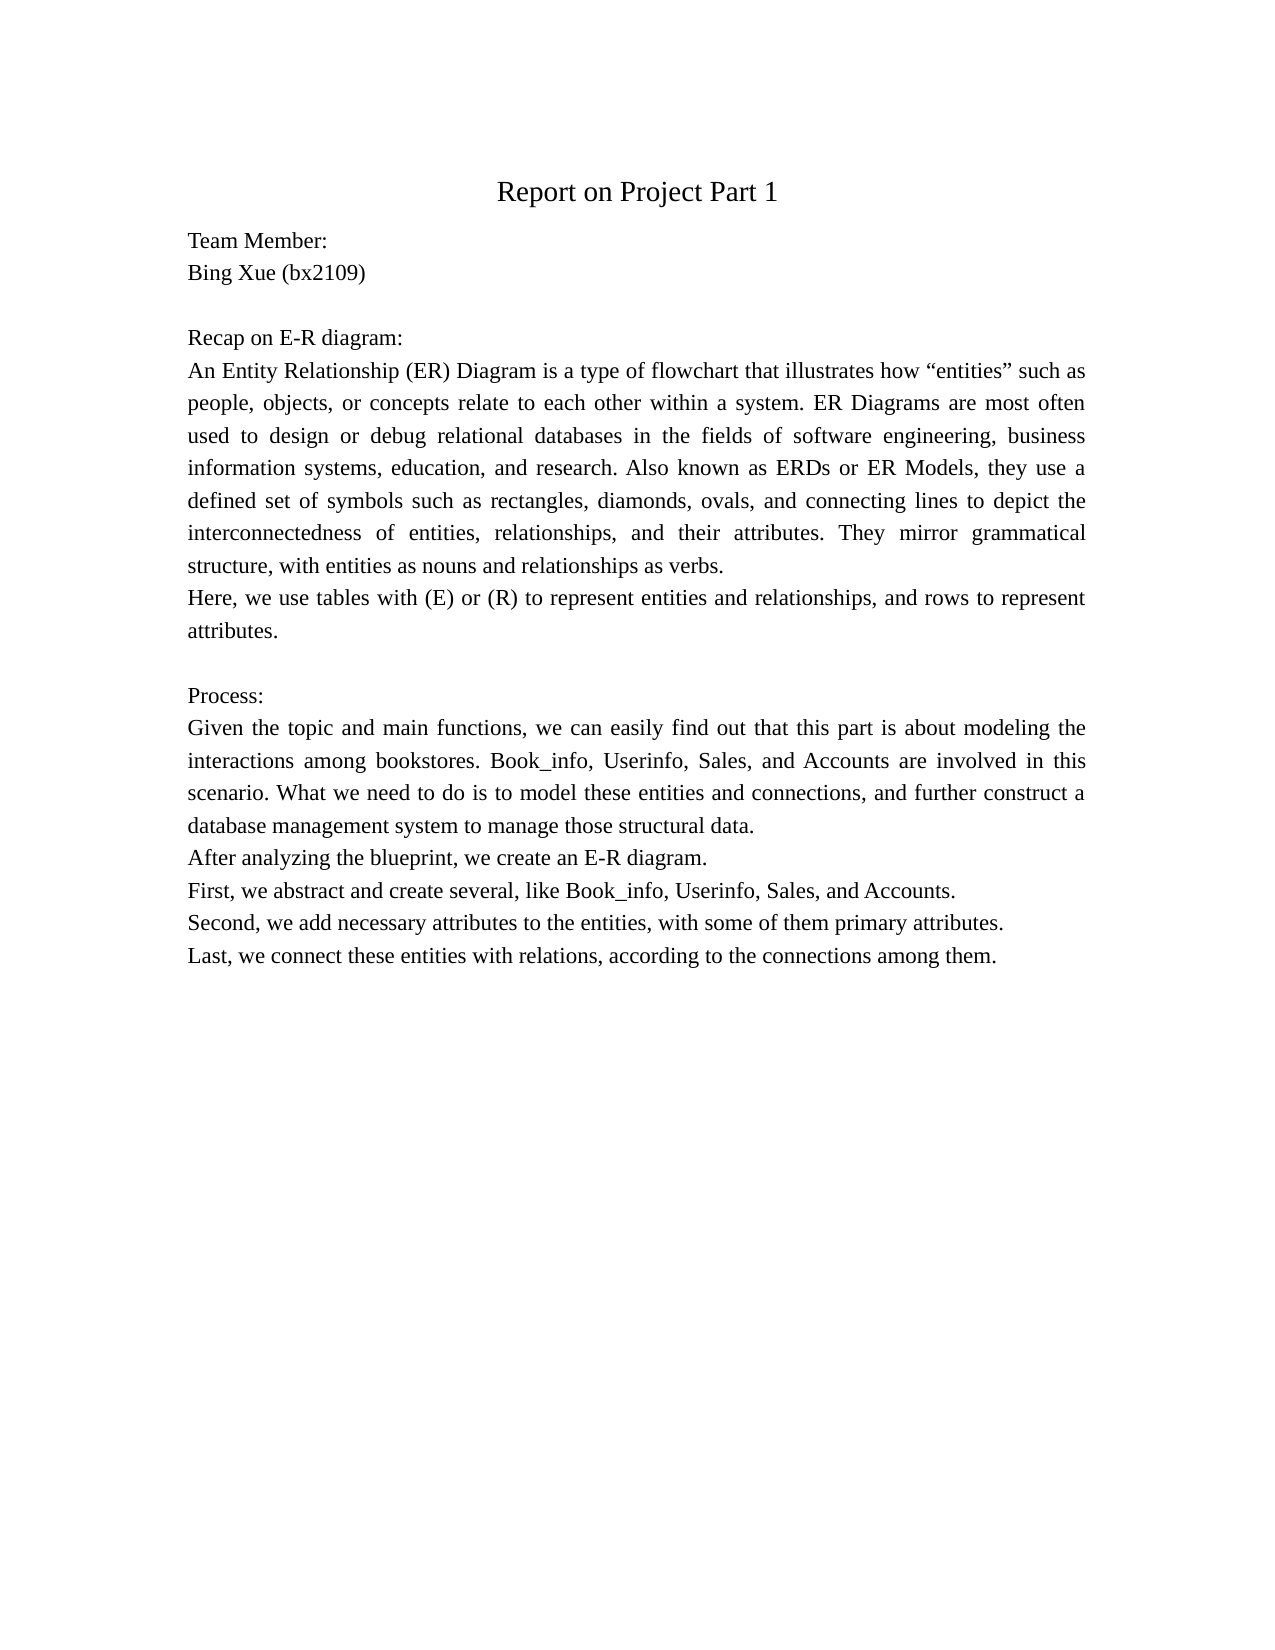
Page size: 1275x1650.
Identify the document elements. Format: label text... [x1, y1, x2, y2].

text Recap on E-R diagram: [187, 321, 1087, 354]
text Here, we use tables with (E) or (R) to represent entities and relationships, and rows to represent attributes. [187, 581, 1087, 646]
text An Entity Relationship (ER) Diagram is a type of flowchart that illustrates how “entities” such as people, objects, or concepts relate to each other within a system. ER Diagrams are most often used to design or debug relational databases in the fields of software engineering, business information systems, education, and research. Also known as ERDs or ER Models, they use a defined set of symbols such as rectangles, diamonds, ovals, and connecting lines to depict the interconnectedness of entities, relationships, and their attributes. They mirror grammatical structure, with entities as nouns and relationships as verbs. [187, 354, 1087, 581]
text Process: [187, 679, 1087, 711]
text Bing Xue (bx2109) [187, 256, 1087, 289]
text Given the topic and main functions, we can easily find out that this part is about modeling the interactions among bookstores. Book_info, Userinfo, Sales, and Accounts are involved in this scenario. What we need to do is to model these entities and connections, and further construct a database management system to manage those structural data. [187, 711, 1087, 841]
text After analyzing the blueprint, we create an E-R diagram. [187, 841, 1087, 874]
text Second, we add necessary attributes to the entities, with some of them primary attributes. [187, 906, 1087, 939]
text Last, we connect these entities with relations, according to the connections among them. [187, 939, 1087, 971]
text Team Member: [187, 224, 1087, 256]
text Report on Project Part 1 [187, 159, 1087, 224]
text First, we abstract and create several, like Book_info, Userinfo, Sales, and Accounts. [187, 874, 1087, 906]
